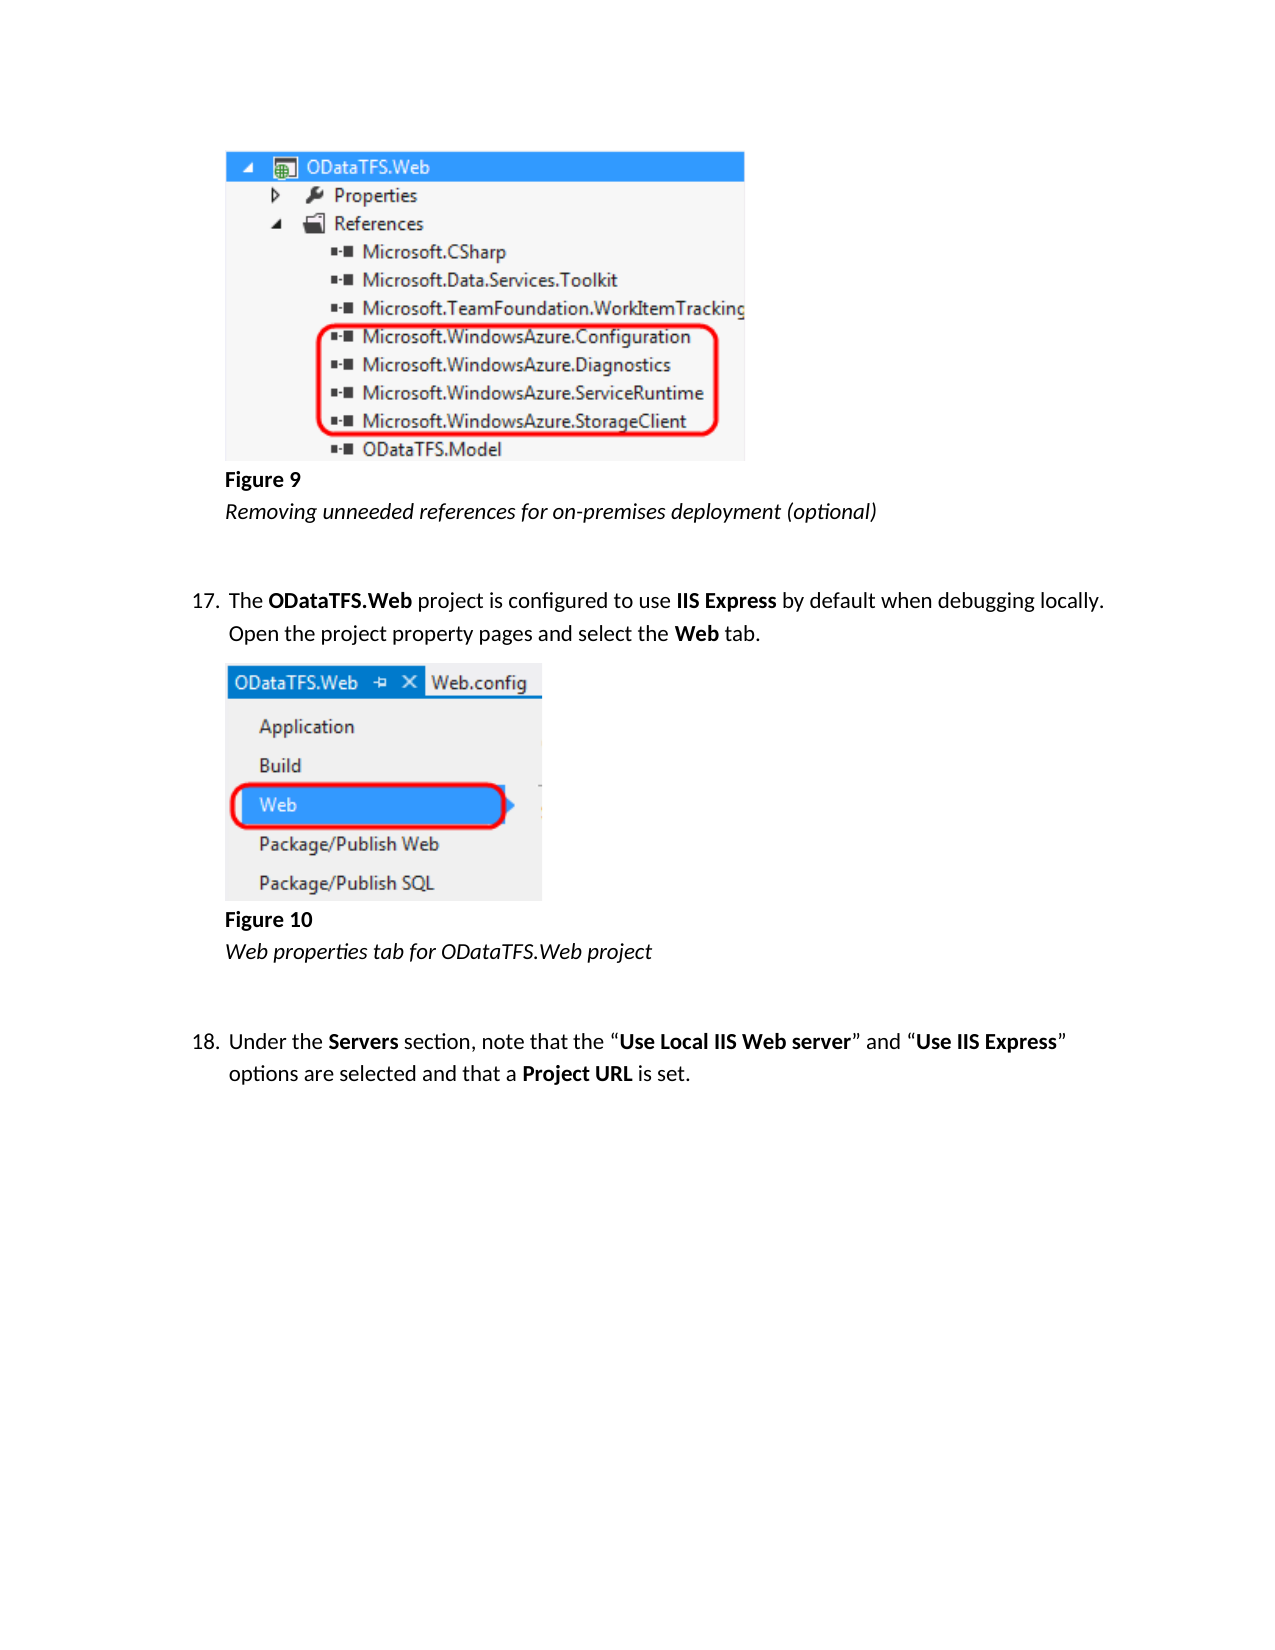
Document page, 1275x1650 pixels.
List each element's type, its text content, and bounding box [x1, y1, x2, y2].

picture [225, 150, 746, 461]
text Figure 10 [225, 905, 1125, 933]
picture [225, 663, 543, 901]
text Removing unneeded references for on-premises deployment (optional) [225, 497, 1125, 525]
text Web properties tab for ODataTFS.Web project [225, 937, 1125, 965]
list Under the Servers section, note that the “Use Local IIS Web server” and “Use IIS Express” options are selected and that a Project URL is set. [191, 1027, 1125, 1087]
list The ODataTFS.Web project is configured to use IIS Express by default when debugging locally. Open the project property pages and select the Web tab. [191, 587, 1125, 647]
text Figure 9 [225, 465, 1125, 493]
